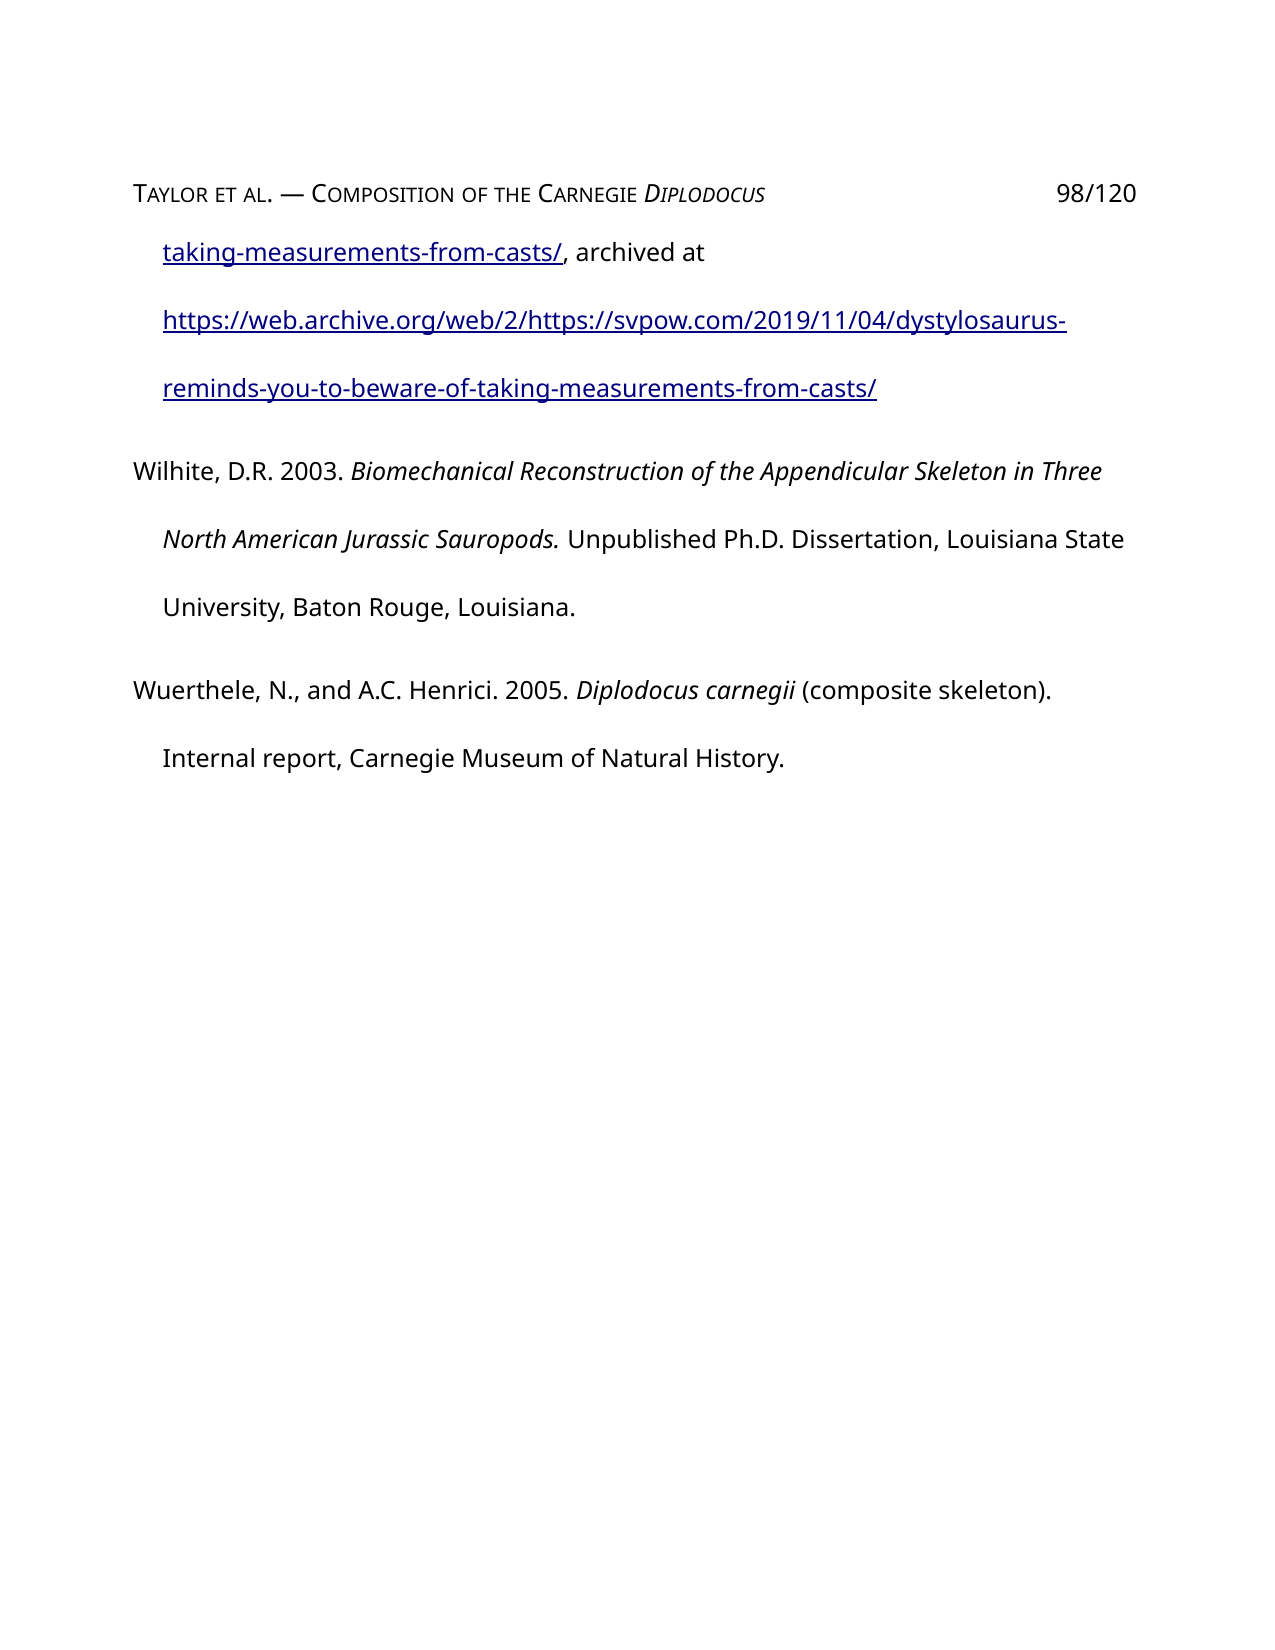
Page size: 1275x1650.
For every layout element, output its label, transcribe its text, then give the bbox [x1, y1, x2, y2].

text Wuerthele, N., and A.C. Henrici. 2005. Diplodocus carnegii (composite skeleton). Internal report, Carnegie Museum of Natural History. [133, 673, 1142, 775]
text Wilhite, D.R. 2003. Biomechanical Reconstruction of the Appendicular Skeleton in Three North American Jurassic Sauropods. Unpublished Ph.D. Dissertation, Louisiana State University, Baton Rouge, Louisiana. [133, 453, 1142, 624]
